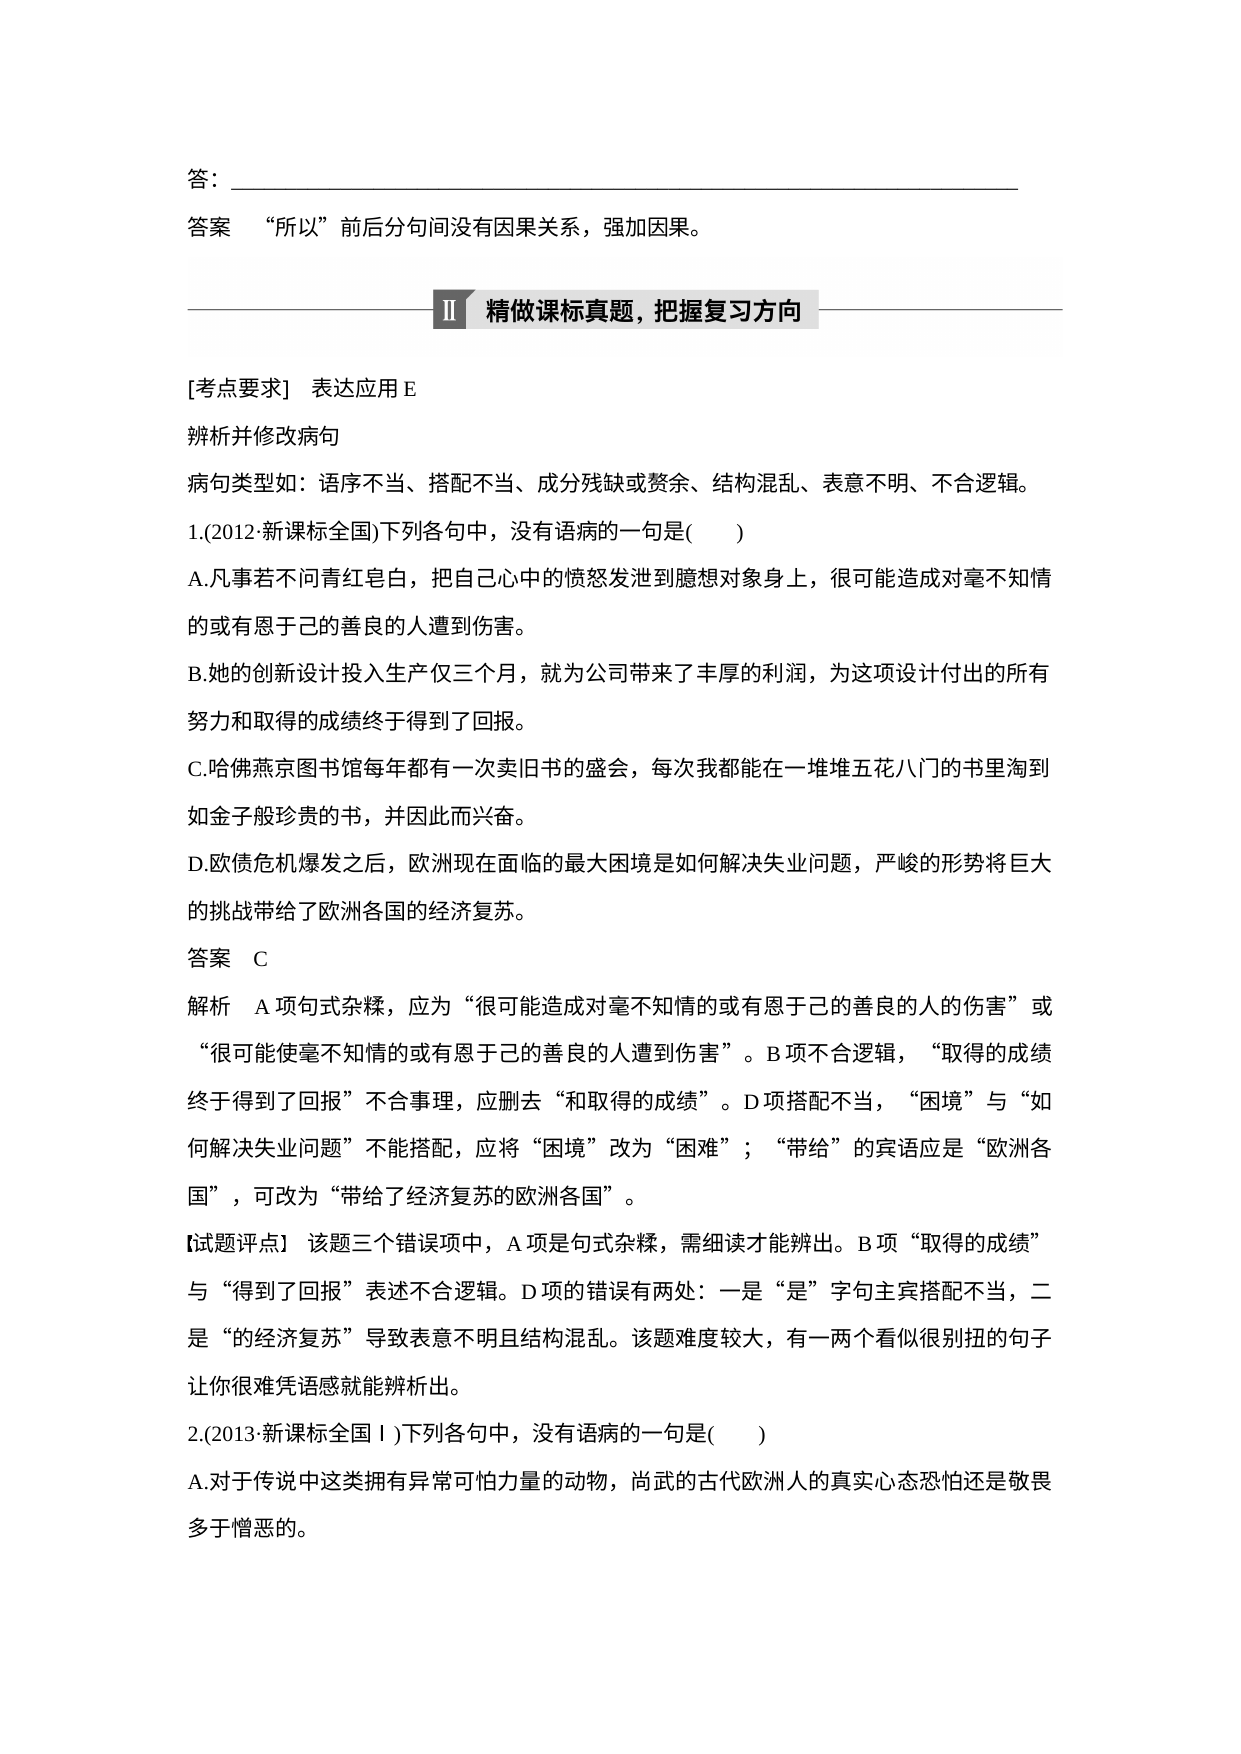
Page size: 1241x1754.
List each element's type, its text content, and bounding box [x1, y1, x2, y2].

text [187, 162, 1053, 194]
text D.欧债危机爆发之后，欧洲现在面临的最大困境是如何解决失业问题，严峻的形势将巨大的挑战带给了欧洲各国的经济复苏。 [187, 846, 1053, 925]
picture [187, 257, 1063, 357]
text 病句类型如：语序不当、搭配不当、成分残缺或赘余、结构混乱、表意不明、不合逻辑。 [187, 466, 1053, 498]
picture [187, 1235, 193, 1252]
text 2.(2013·新课标全国Ⅰ)下列各句中，没有语病的一句是( ) [187, 1416, 1053, 1448]
text 1.(2012·新课标全国)下列各句中，没有语病的一句是( ) [187, 514, 1053, 545]
text B.她的创新设计投入生产仅三个月，就为公司带来了丰厚的利润，为这项设计付出的所有努力和取得的成绩终于得到了回报。 [187, 656, 1053, 735]
text A.凡事若不问青红皂白，把自己心中的愤怒发泄到臆想对象身上，很可能造成对毫不知情的或有恩于己的善良的人遭到伤害。 [187, 561, 1053, 640]
text 辨析并修改病句 [187, 419, 1053, 450]
text C.哈佛燕京图书馆每年都有一次卖旧书的盛会，每次我都能在一堆堆五花八门的书里淘到如金子般珍贵的书，并因此而兴奋。 [187, 751, 1053, 830]
text 答案 C [187, 941, 1053, 973]
text 试题评点 该题三个错误项中，A项是句式杂糅，需细读才能辨出。B项“取得的成绩”与“得到了回报”表述不合逻辑。D项的错误有两处：一是“是”字句主宾搭配不当，二是“的经济复苏”导致表意不明且结构混乱。该题难度较大，有一两个看似很别扭的句子让你很难凭语感就能辨析出。 [187, 1226, 1053, 1400]
text [考点要求] 表达应用E [187, 371, 1053, 403]
picture [280, 1235, 286, 1252]
text 答案 “所以”前后分句间没有因果关系，强加因果。 [187, 209, 1053, 241]
text A.对于传说中这类拥有异常可怕力量的动物，尚武的古代欧洲人的真实心态恐怕还是敬畏多于憎恶的。 [187, 1464, 1053, 1543]
text 解析 A项句式杂糅，应为“很可能造成对毫不知情的或有恩于己的善良的人的伤害”或“很可能使毫不知情的或有恩于己的善良的人遭到伤害”。B项不合逻辑，“取得的成绩终于得到了回报”不合事理，应删去“和取得的成绩”。D项搭配不当，“困境”与“如何解决失业问题”不能搭配，应将“困境”改为“困难”；“带给”的宾语应是“欧洲各国”，可改为“带给了经济复苏的欧洲各国”。 [187, 989, 1053, 1210]
